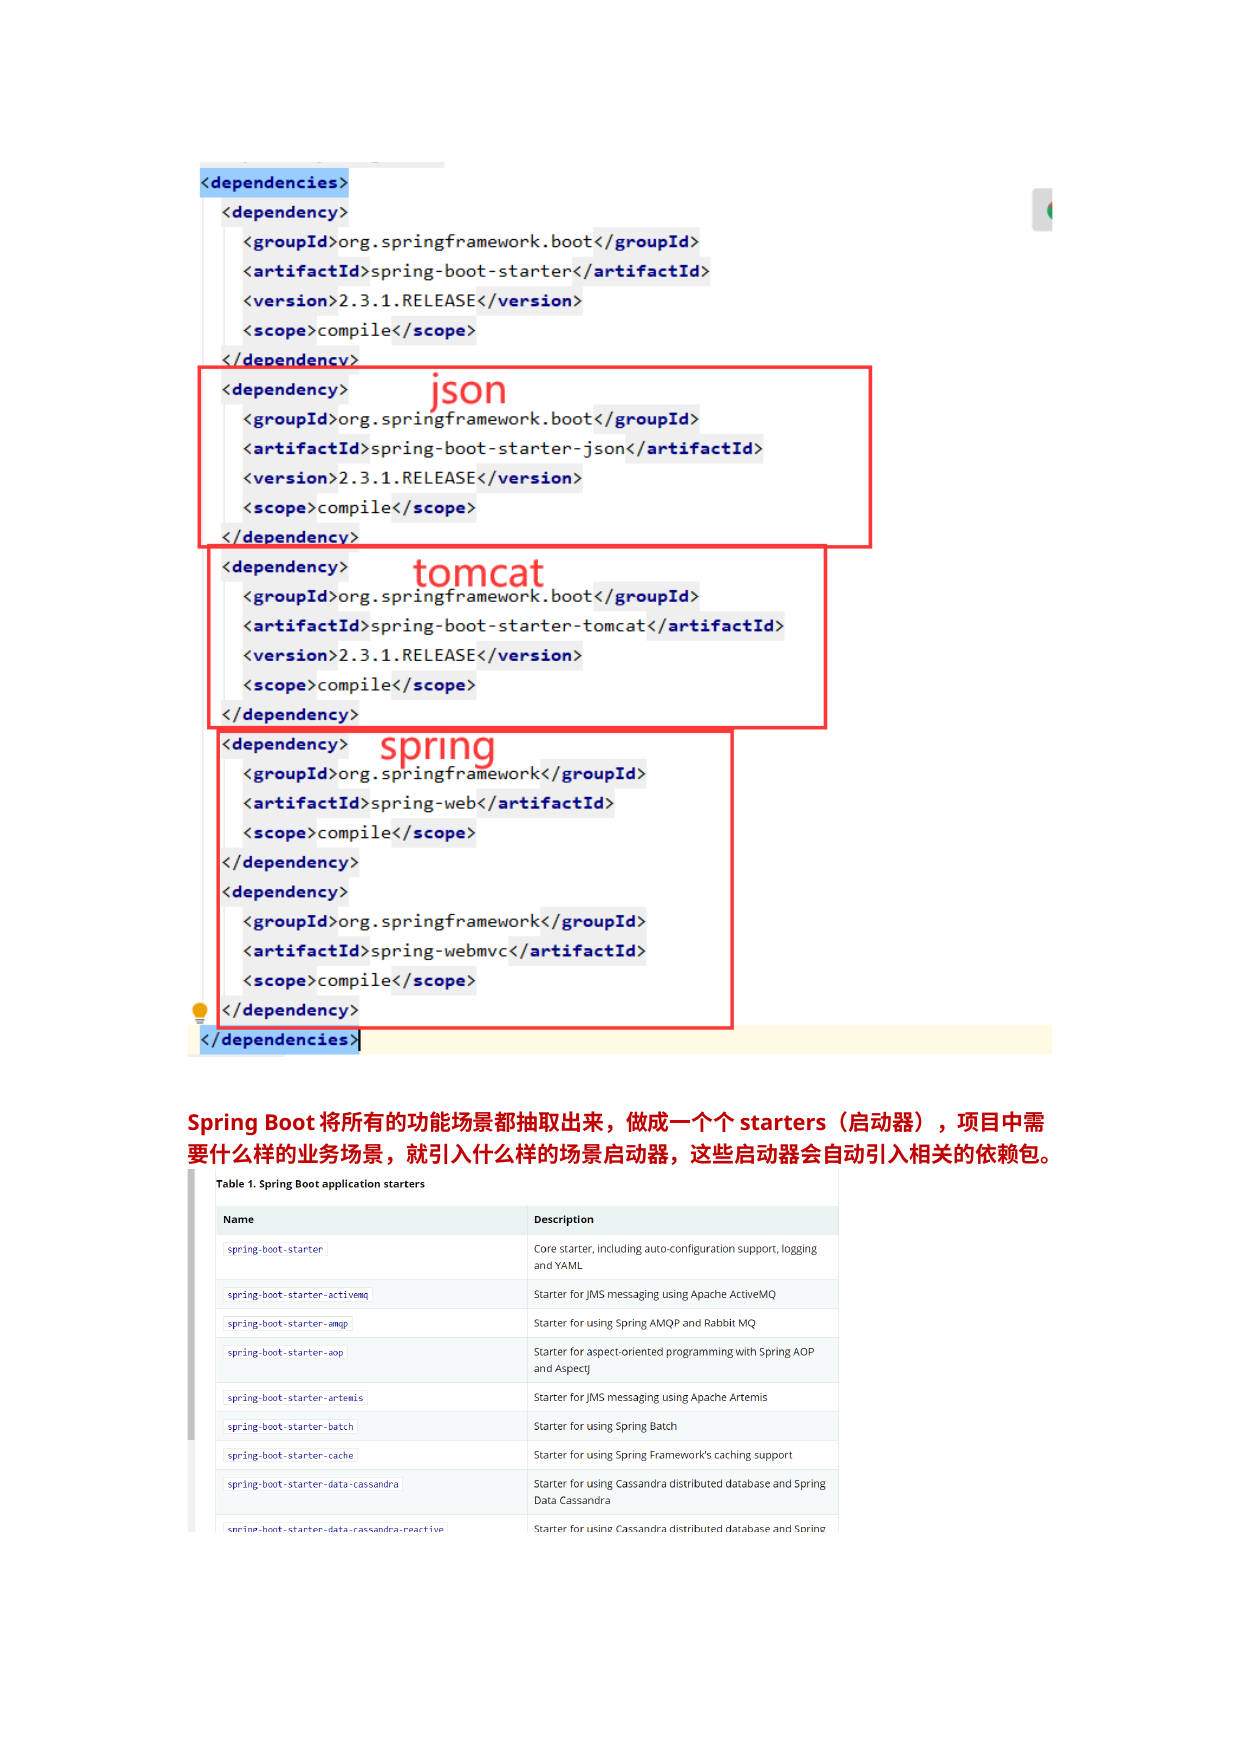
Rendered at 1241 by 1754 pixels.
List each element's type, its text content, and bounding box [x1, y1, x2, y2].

text Spring Boot将所有的功能场景都抽取出来，做成一个个starters（启动器），项目中需要什么样的业务场景，就引入什么样的场景启动器，这些启动器会自动引入相关的依赖包。 [187, 1104, 1053, 1169]
picture [187, 1169, 868, 1532]
picture [187, 162, 1053, 1057]
